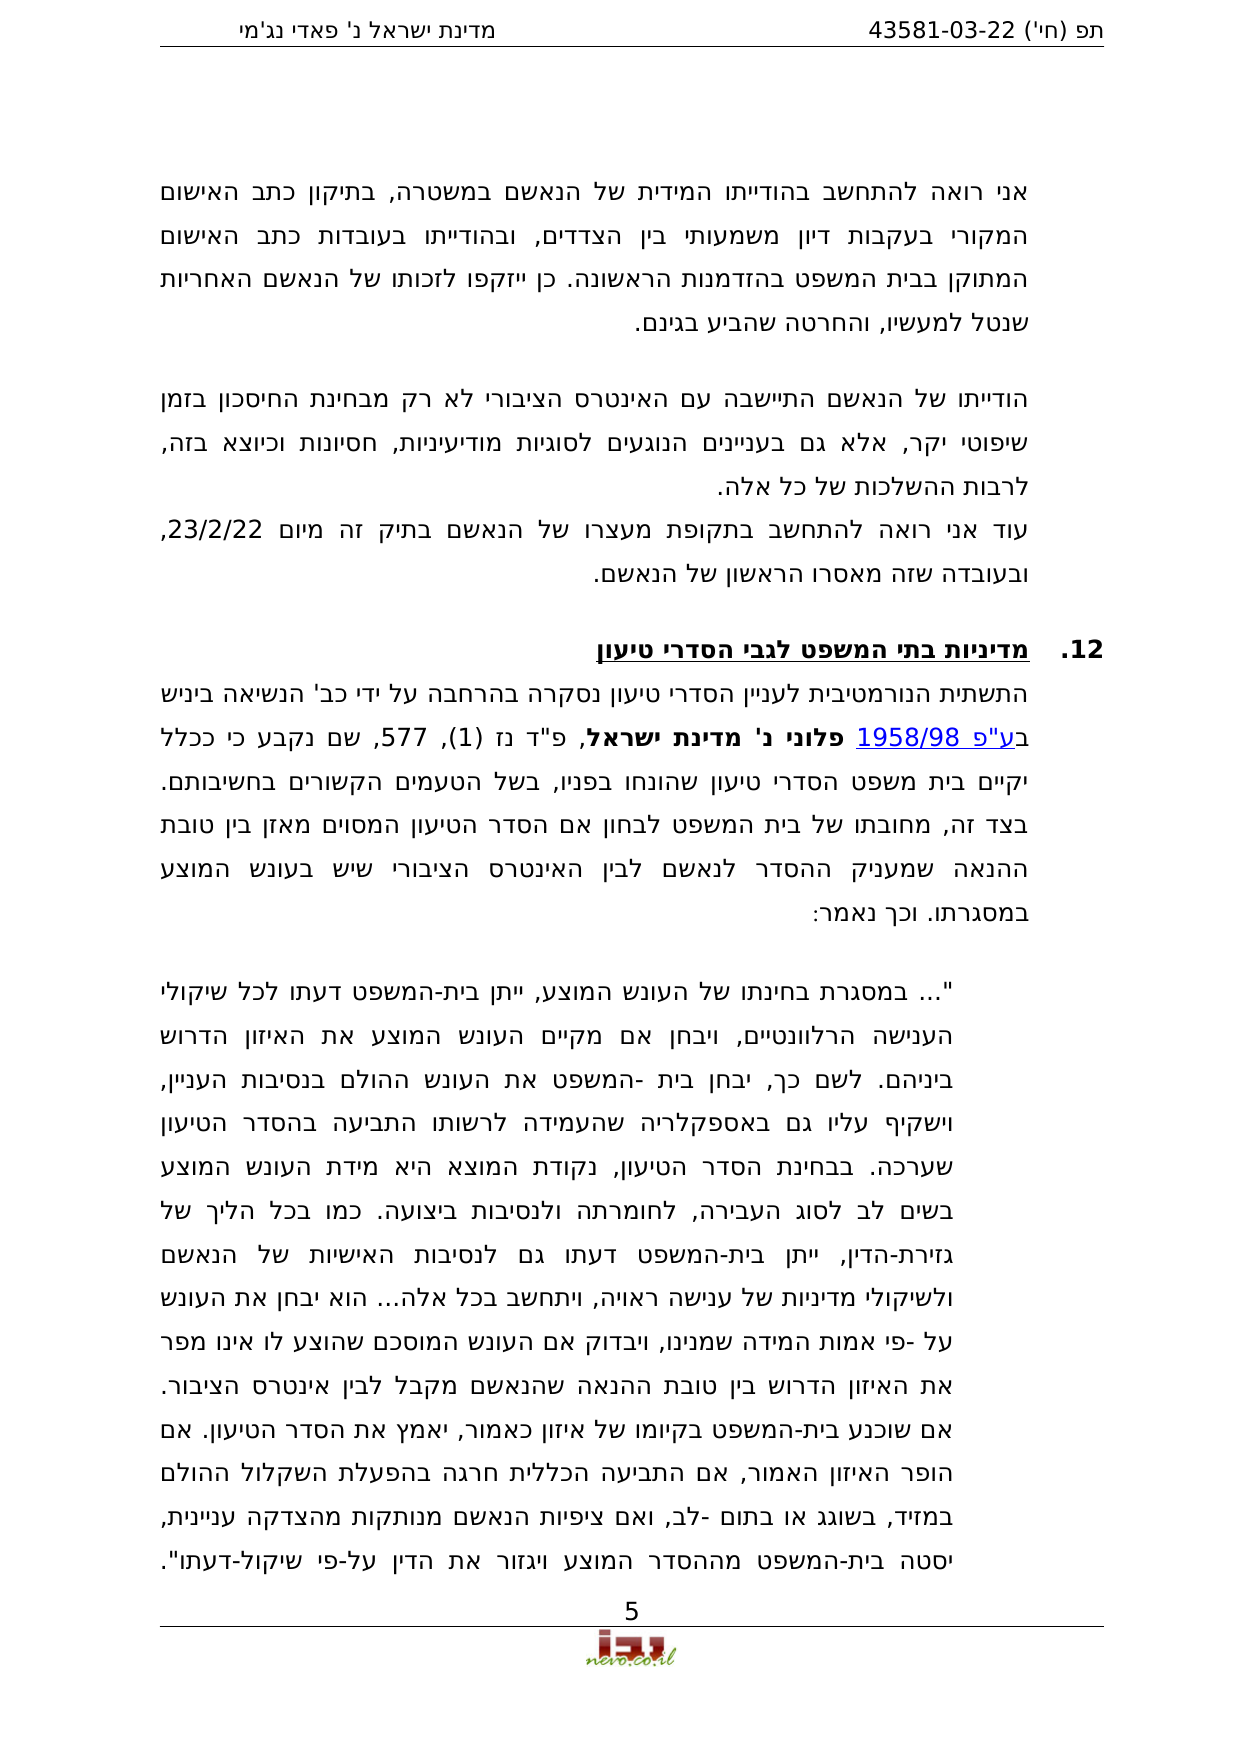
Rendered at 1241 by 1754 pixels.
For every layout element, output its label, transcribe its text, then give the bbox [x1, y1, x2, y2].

text עוד אני רואה להתחשב בתקופת מעצרו של הנאשם בתיק זה מיום 23/2/22, ובעובדה שזה מאסרו הראשון של הנאשם. [159, 516, 1104, 589]
text 12. מדיניות בתי המשפט לגבי הסדרי טיעון [159, 636, 1104, 665]
picture [586, 1629, 678, 1667]
text התשתית הנורמטיבית לעניין הסדרי טיעון נסקרה בהרחבה על ידי כב' הנשיאה ביניש בע"פ 1958/98 פלוני נ' מדינת ישראל, פ"ד נז (1), 577, שם נקבע כי ככלל יקיים בית משפט הסדרי טיעון שהונחו בפניו, בשל הטעמים הקשורים בחשיבותם. בצד זה, מחובתו של בית המשפט לבחון אם הסדר הטיעון המסוים מאזן בין טובת ההנאה שמעניק ההסדר לנאשם לבין האינטרס הציבורי שיש בעונש המוצע במסגרתו. וכך נאמר: [159, 679, 1029, 927]
text הודייתו של הנאשם התיישבה עם האינטרס הציבורי לא רק מבחינת החיסכון בזמן שיפוטי יקר, אלא גם בעניינים הנוגעים לסוגיות מודיעיניות, חסיונות וכיוצא בזה, לרבות ההשלכות של כל אלה. [159, 384, 1104, 501]
text אני רואה להתחשב בהודייתו המידית של הנאשם במשטרה, בתיקון כתב האישום המקורי בעקבות דיון משמעותי בין הצדדים, ובהודייתו בעובדות כתב האישום המתוקן בבית המשפט בהזדמנות הראשונה. כן ייזקפו לזכותו של הנאשם האחריות שנטל למעשיו, והחרטה שהביע בגינם. [159, 177, 1104, 338]
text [159, 977, 954, 1575]
